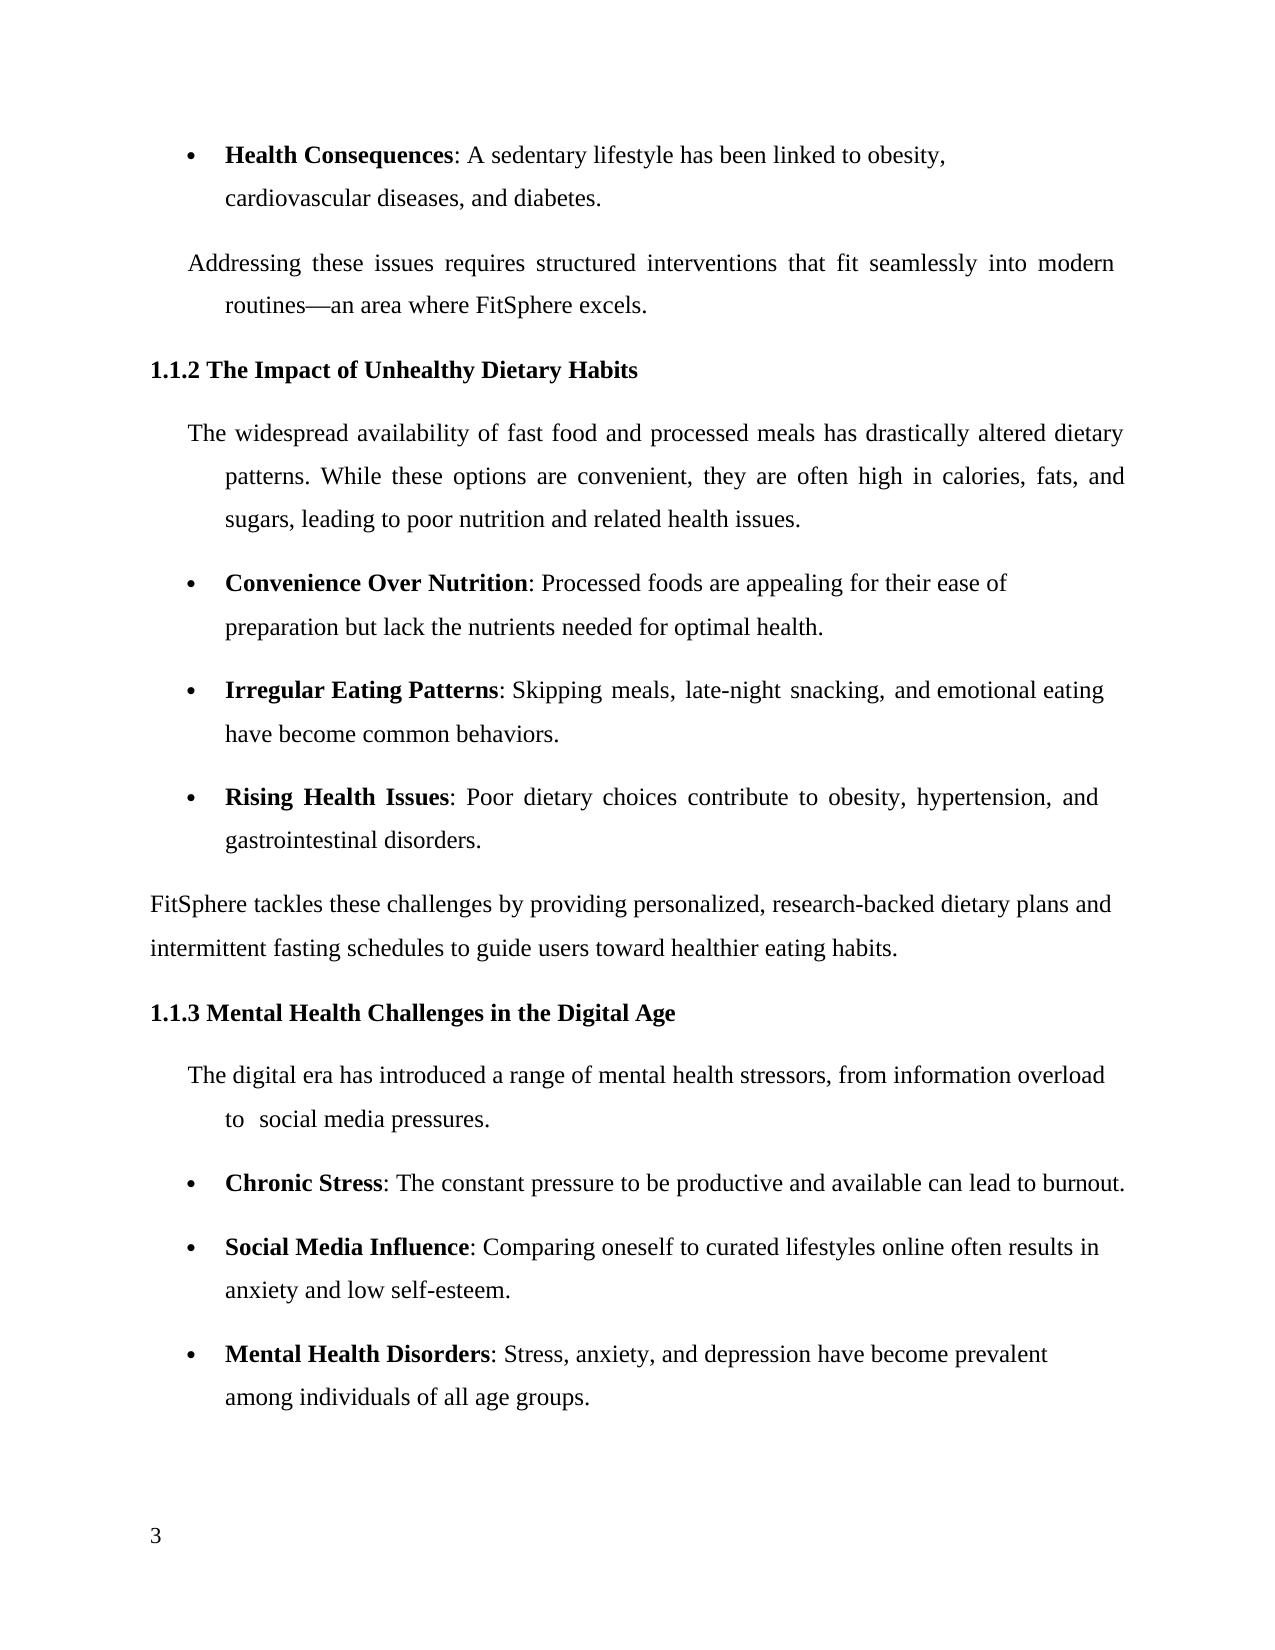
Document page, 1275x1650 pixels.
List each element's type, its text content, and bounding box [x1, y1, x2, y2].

list Social Media Influence: Comparing oneself to curated lifestyles online often results in anxiety and low self-esteem. [187, 1232, 1099, 1303]
subtitle The Impact of Unhealthy Dietary Habits [150, 355, 1162, 383]
list Convenience Over Nutrition: Processed foods are appealing for their ease of preparation but lack the nutrients needed for optimal health. [187, 568, 1120, 640]
subtitle Mental Health Challenges in the Digital Age [150, 998, 1162, 1026]
text Addressing these issues requires structured interventions that fit seamlessly into modern routines—an area where FitSphere excels. [187, 248, 1115, 319]
list Irregular Eating Patterns: Skipping meals, late-night snacking, and emotional eating have become common behaviors. [187, 676, 1115, 747]
text The widespread availability of fast food and processed meals has drastically altered dietary patterns. While these options are convenient, they are often high in calories, fats, and sugars, leading to poor nutrition and related health issues. [187, 418, 1125, 533]
list Mental Health Disorders: Stress, anxiety, and depression have become prevalent among individuals of all age groups. [187, 1339, 1120, 1411]
text The digital era has introduced a range of mental health stressors, from information overload to social media pressures. [187, 1061, 1126, 1132]
list Chronic Stress: The constant pressure to be productive and available can lead to burnout. [187, 1168, 1162, 1196]
list Health Consequences: A sedentary lifestyle has been linked to obesity, cardiovascular diseases, and diabetes. [187, 140, 1098, 212]
text FitSphere tackles these challenges by providing personalized, research-backed dietary plans and intermittent fasting schedules to guide users toward healthier eating habits. [150, 889, 1162, 961]
list Rising Health Issues: Poor dietary choices contribute to obesity, hypertension, and gastrointestinal disorders. [187, 782, 1103, 854]
